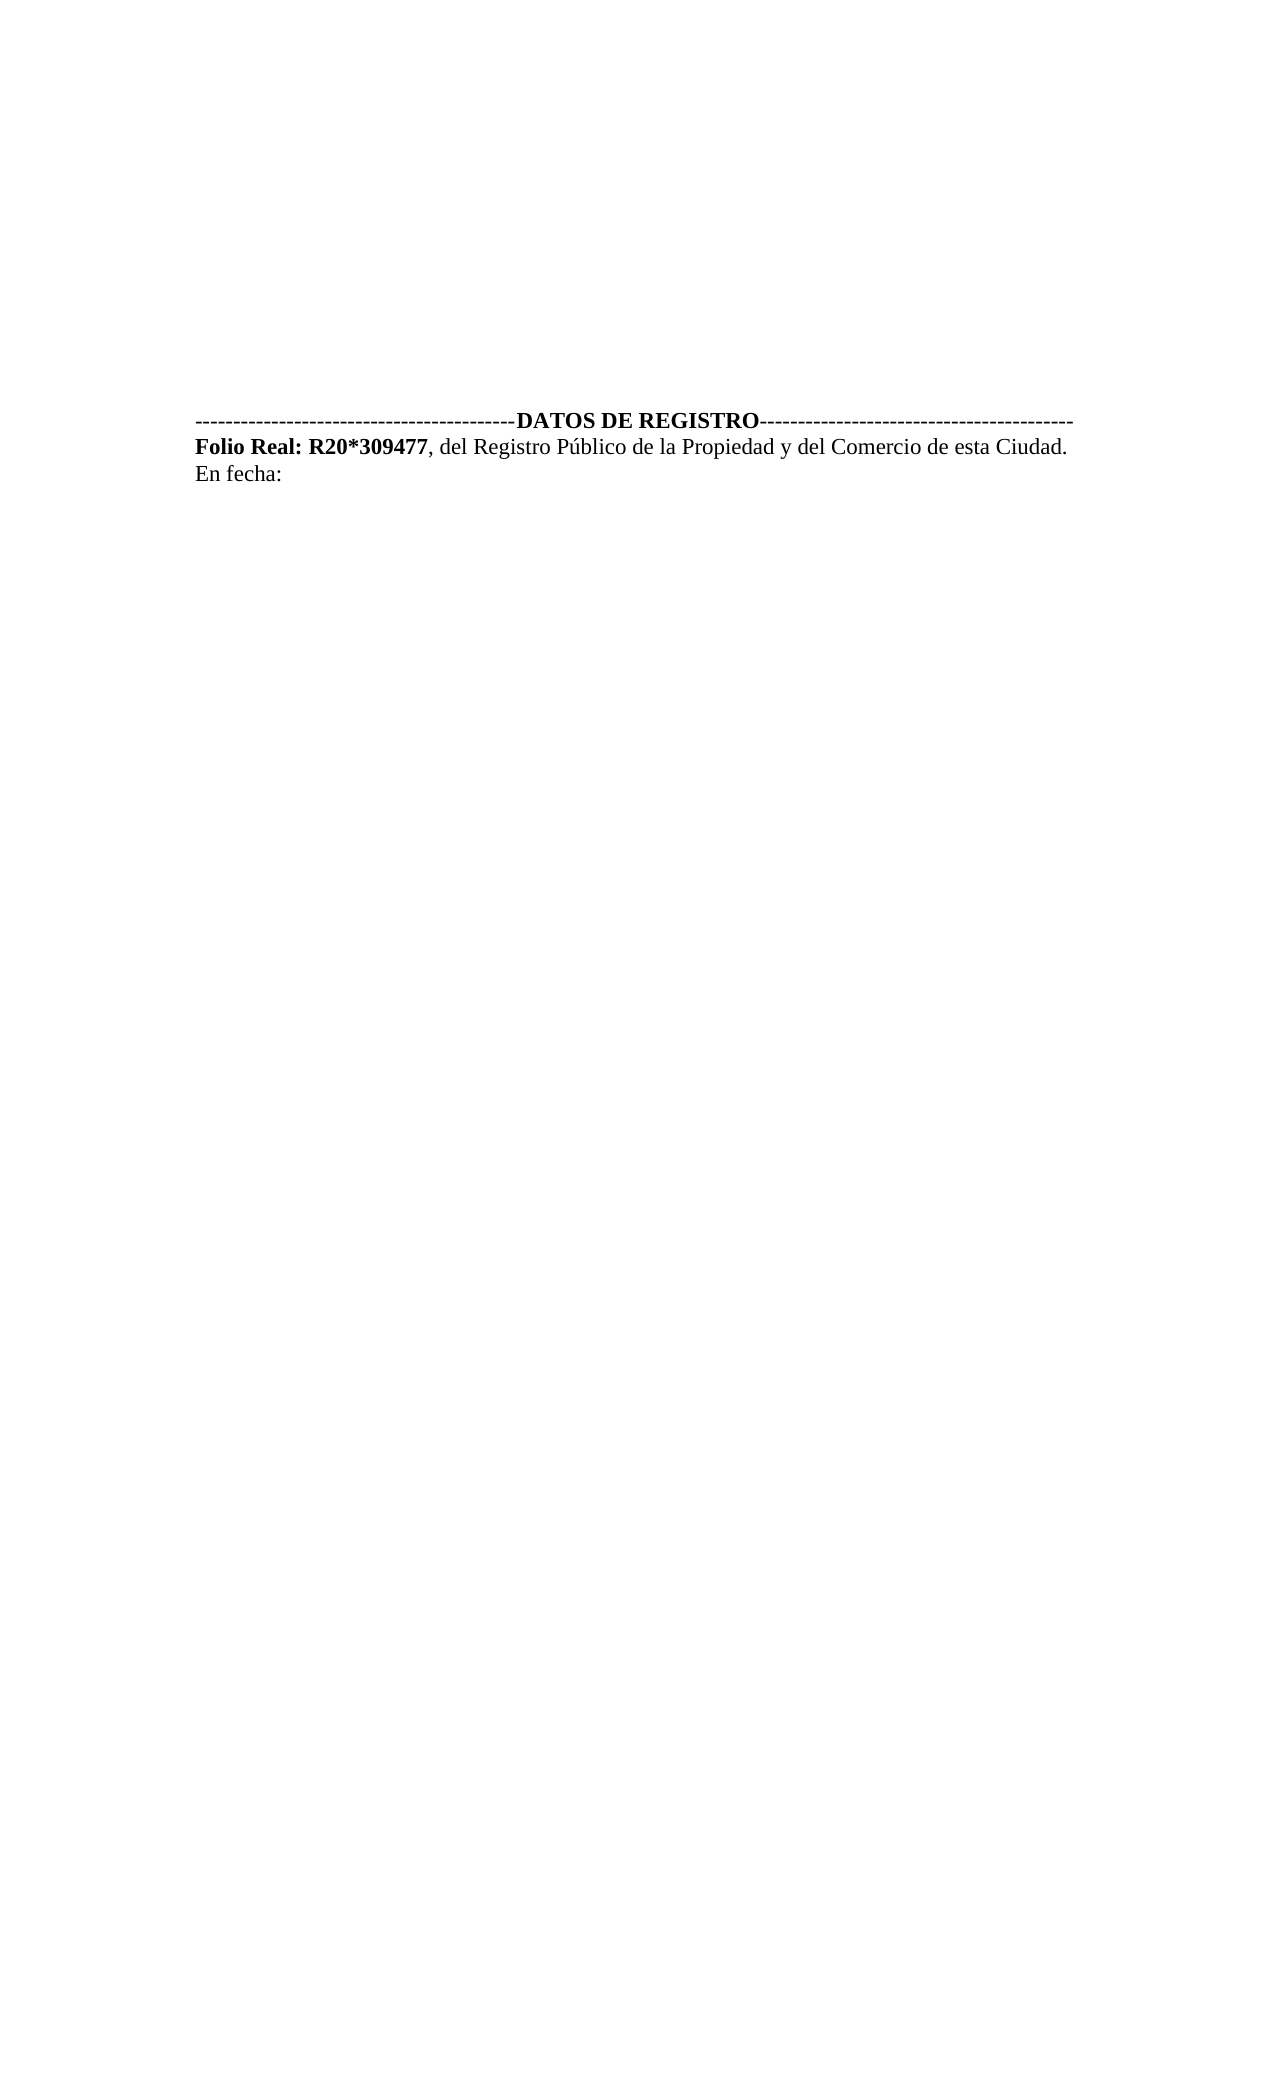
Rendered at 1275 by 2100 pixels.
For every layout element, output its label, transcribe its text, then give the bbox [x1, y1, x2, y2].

text Folio Real: R20*309477, del Registro Público de la Propiedad y del Comercio de esta Ciudad. [195, 433, 1080, 460]
text En fecha: [195, 460, 1080, 486]
text DATOS DE REGISTRO [195, 407, 1080, 433]
